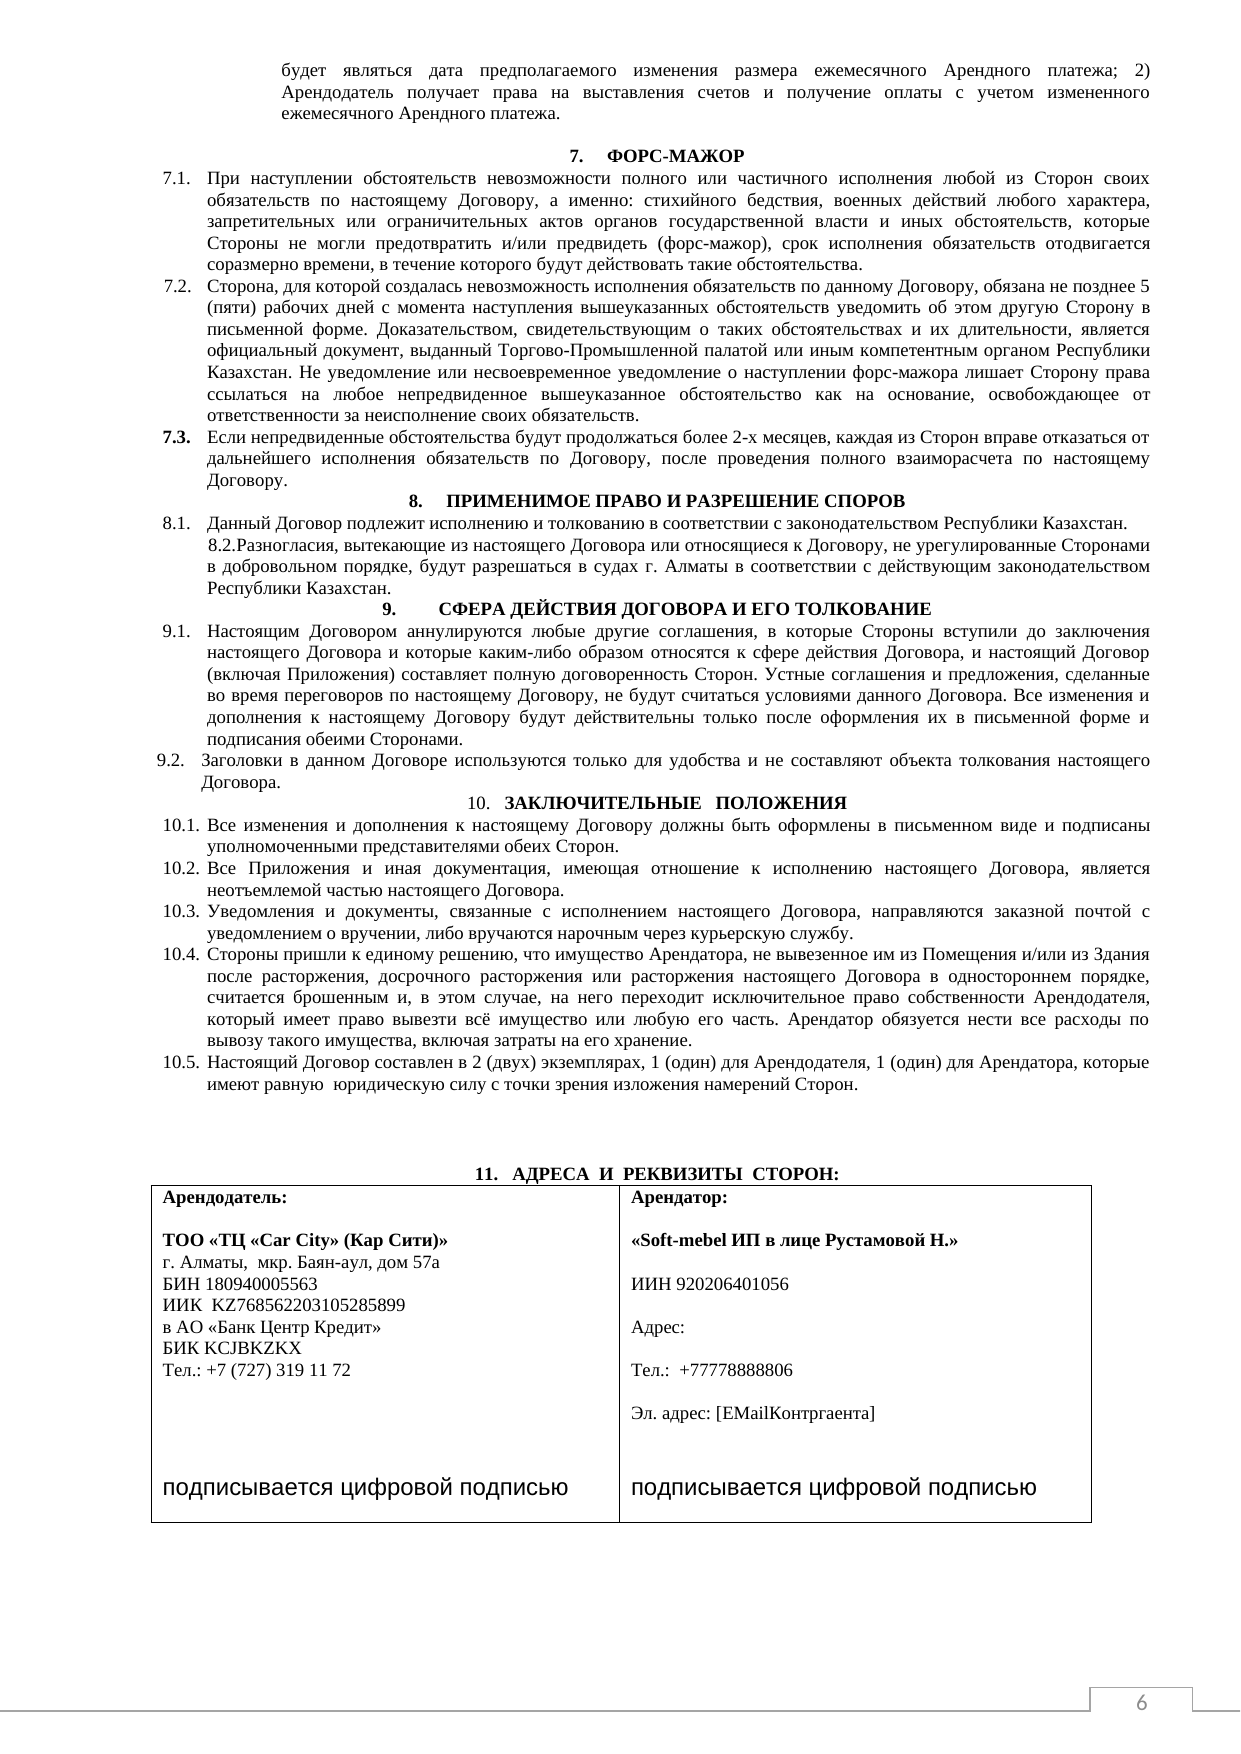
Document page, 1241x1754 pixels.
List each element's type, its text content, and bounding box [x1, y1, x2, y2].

list Данный Договор подлежит исполнению и толкованию в соответствии с законодательством Республики Казахстан. [162, 512, 1152, 533]
list Разногласия, вытекающие из настоящего Договора или относящиеся к Договору, не урегулированные Сторонами в добровольном порядке, будут разрешаться в судах г. Алматы в соответствии с действующим законодательством Республики Казахстан. [207, 533, 1152, 598]
list Уведомления и документы, связанные с исполнением настоящего Договора, направляются заказной почтой с уведомлением о вручении, либо вручаются нарочным через курьерскую службу. [162, 900, 1152, 943]
list Заголовки в данном Договоре используются только для удобства и не составляют объекта толкования настоящего Договора. [157, 749, 1152, 792]
table_header Арендатор: «Soft-mebel ИП в лице Рустамовой Н.» ИИН 920206401056 Адрес: Тел.: +77778888806 Эл. адрес: [EMailКонтргаента] [620, 1186, 1091, 1473]
list Все Приложения и иная документация, имеющая отношение к исполнению настоящего Договора, является неотъемлемой частью настоящего Договора. [162, 857, 1152, 900]
list Если непредвиденные обстоятельства будут продолжаться более 2-х месяцев, каждая из Сторон вправе отказаться от дальнейшего исполнения обязательств по Договору, после проведения полного взаиморасчета по настоящему Договору. [162, 426, 1152, 490]
list ПРИМЕНИМОЕ ПРАВО И РАЗРЕШЕНИЕ СПОРОВ [162, 490, 1152, 512]
list При наступлении обстоятельств невозможности полного или частичного исполнения любой из Сторон своих обязательств по настоящему Договору, а именно: стихийного бедствия, военных действий любого характера, запретительных или ограничительных актов органов государственной власти и иных обстоятельств, которые Стороны не могли предотвратить и/или предвидеть (форс-мажор), срок исполнения обязательств отодвигается соразмерно времени, в течение которого будут действовать такие обстоятельства. [162, 167, 1152, 275]
list ФОРС-МАЖОР [162, 145, 1152, 167]
list СФЕРА ДЕЙСТВИЯ ДОГОВОРА И ЕГО ТОЛКОВАНИЕ [162, 598, 1152, 620]
list Настоящим Договором аннулируются любые другие соглашения, в которые Стороны вступили до заключения настоящего Договора и которые каким-либо образом относятся к сфере действия Договора, и настоящий Договор (включая Приложения) составляет полную договоренность Сторон. Устные соглашения и предложения, сделанные во время переговоров по настоящему Договору, не будут считаться условиями данного Договора. Все изменения и дополнения к настоящему Договору будут действительны только после оформления их в письменной форме и подписания обеими Сторонами. [162, 620, 1152, 749]
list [244, 59, 1152, 124]
table_cell подписывается цифровой подписью [620, 1473, 1091, 1522]
list Сторона, для которой создалась невозможность исполнения обязательств по данному Договору, обязана не позднее 5 (пяти) рабочих дней с момента наступления вышеуказанных обстоятельств уведомить об этом другую Сторону в письменной форме. Доказательством, свидетельствующим о таких обстоятельствах и их длительности, является официальный документ, выданный Торгово-Промышленной палатой или иным компетентным органом Республики Казахстан. Не уведомление или несвоевременное уведомление о наступлении форс-мажора лишает Сторону права ссылаться на любое непредвиденное вышеуказанное обстоятельство как на основание, освобождающее от ответственности за неисполнение своих обязательств. [163, 275, 1152, 426]
list АДРЕСА И РЕКВИЗИТЫ СТОРОН: [162, 1159, 1152, 1185]
list Настоящий Договор составлен в 2 (двух) экземплярах, 1 (один) для Арендодателя, 1 (один) для Арендатора, которые имеют равную юридическую силу с точки зрения изложения намерений Сторон. [162, 1051, 1152, 1094]
list Все изменения и дополнения к настоящему Договору должны быть оформлены в письменном виде и подписаны уполномоченными представителями обеих Сторон. [162, 814, 1152, 857]
list ЗАКЛЮЧИТЕЛЬНЫЕ ПОЛОЖЕНИЯ [162, 792, 1152, 814]
table_header Арендодатель: ТОО «ТЦ «Car City» (Кар Сити)» г. Алматы, мкр. Баян-аул, дом 57а БИН 180940005563 ИИК KZ768562203105285899 в АО «Банк Центр Кредит» БИК KCJBKZKX Тел.: +7 (727) 319 11 72 [152, 1186, 619, 1473]
table_cell подписывается цифровой подписью [152, 1473, 619, 1522]
list Стороны пришли к единому решению, что имущество Арендатора, не вывезенное им из Помещения и/или из Здания после расторжения, досрочного расторжения или расторжения настоящего Договора в одностороннем порядке, считается брошенным и, в этом случае, на него переходит исключительное право собственности Арендодателя, который имеет право вывезти всё имущество или любую его часть. Арендатор обязуется нести все расходы по вывозу такого имущества, включая затраты на его хранение. [162, 943, 1152, 1051]
